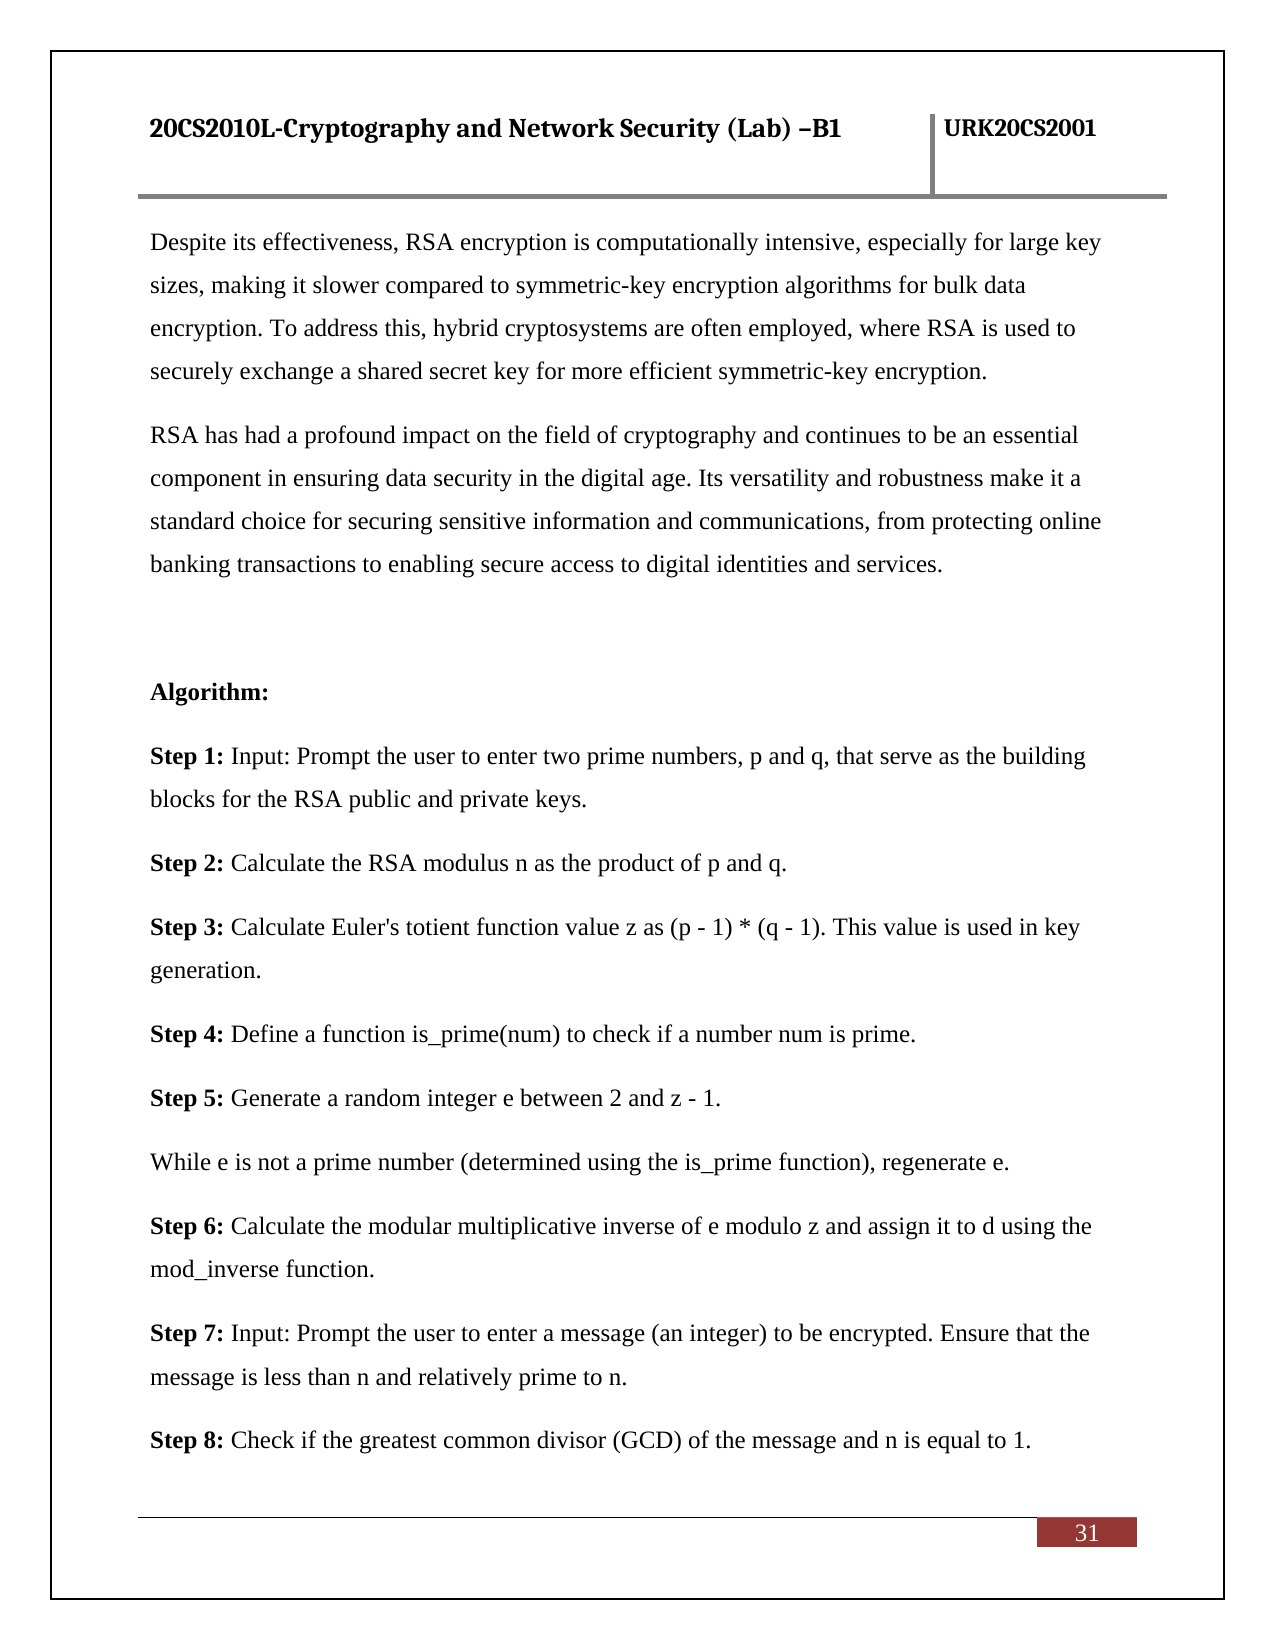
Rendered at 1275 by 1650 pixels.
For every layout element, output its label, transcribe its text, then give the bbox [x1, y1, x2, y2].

text Step 6: Calculate the modular multiplicative inverse of e modulo z and assign it to d using the mod_inverse function. [150, 1211, 1125, 1283]
text Step 7: Input: Prompt the user to enter a message (an integer) to be encrypted. Ensure that the message is less than n and relatively prime to n. [150, 1318, 1125, 1390]
text Step 3: Calculate Euler's totient function value z as (p - 1) * (q - 1). This value is used in key generation. [150, 912, 1125, 984]
text RSA has had a profound impact on the field of cryptography and continues to be an essential component in ensuring data security in the digital age. Its versatility and robustness make it a standard choice for securing sensitive information and communications, from protecting online banking transactions to enabling secure access to digital identities and services. [150, 420, 1125, 578]
text Step 8: Check if the greatest common divisor (GCD) of the message and n is equal to 1. [150, 1426, 1125, 1454]
text Algorithm: [150, 677, 1125, 706]
text While e is not a prime number (determined using the is_prime function), regenerate e. [150, 1147, 1125, 1176]
text Step 1: Input: Prompt the user to enter two prime numbers, p and q, that serve as the building blocks for the RSA public and private keys. [150, 741, 1125, 813]
text Step 2: Calculate the RSA modulus n as the product of p and q. [150, 848, 1125, 877]
text Step 5: Generate a random integer e between 2 and z - 1. [150, 1083, 1125, 1112]
text Step 4: Define a function is_prime(num) to check if a number num is prime. [150, 1019, 1125, 1048]
text Despite its effectiveness, RSA encryption is computationally intensive, especially for large key sizes, making it slower compared to symmetric-key encryption algorithms for bulk data encryption. To address this, hybrid cryptosystems are often employed, where RSA is used to securely exchange a shared secret key for more efficient symmetric-key encryption. [150, 227, 1125, 385]
